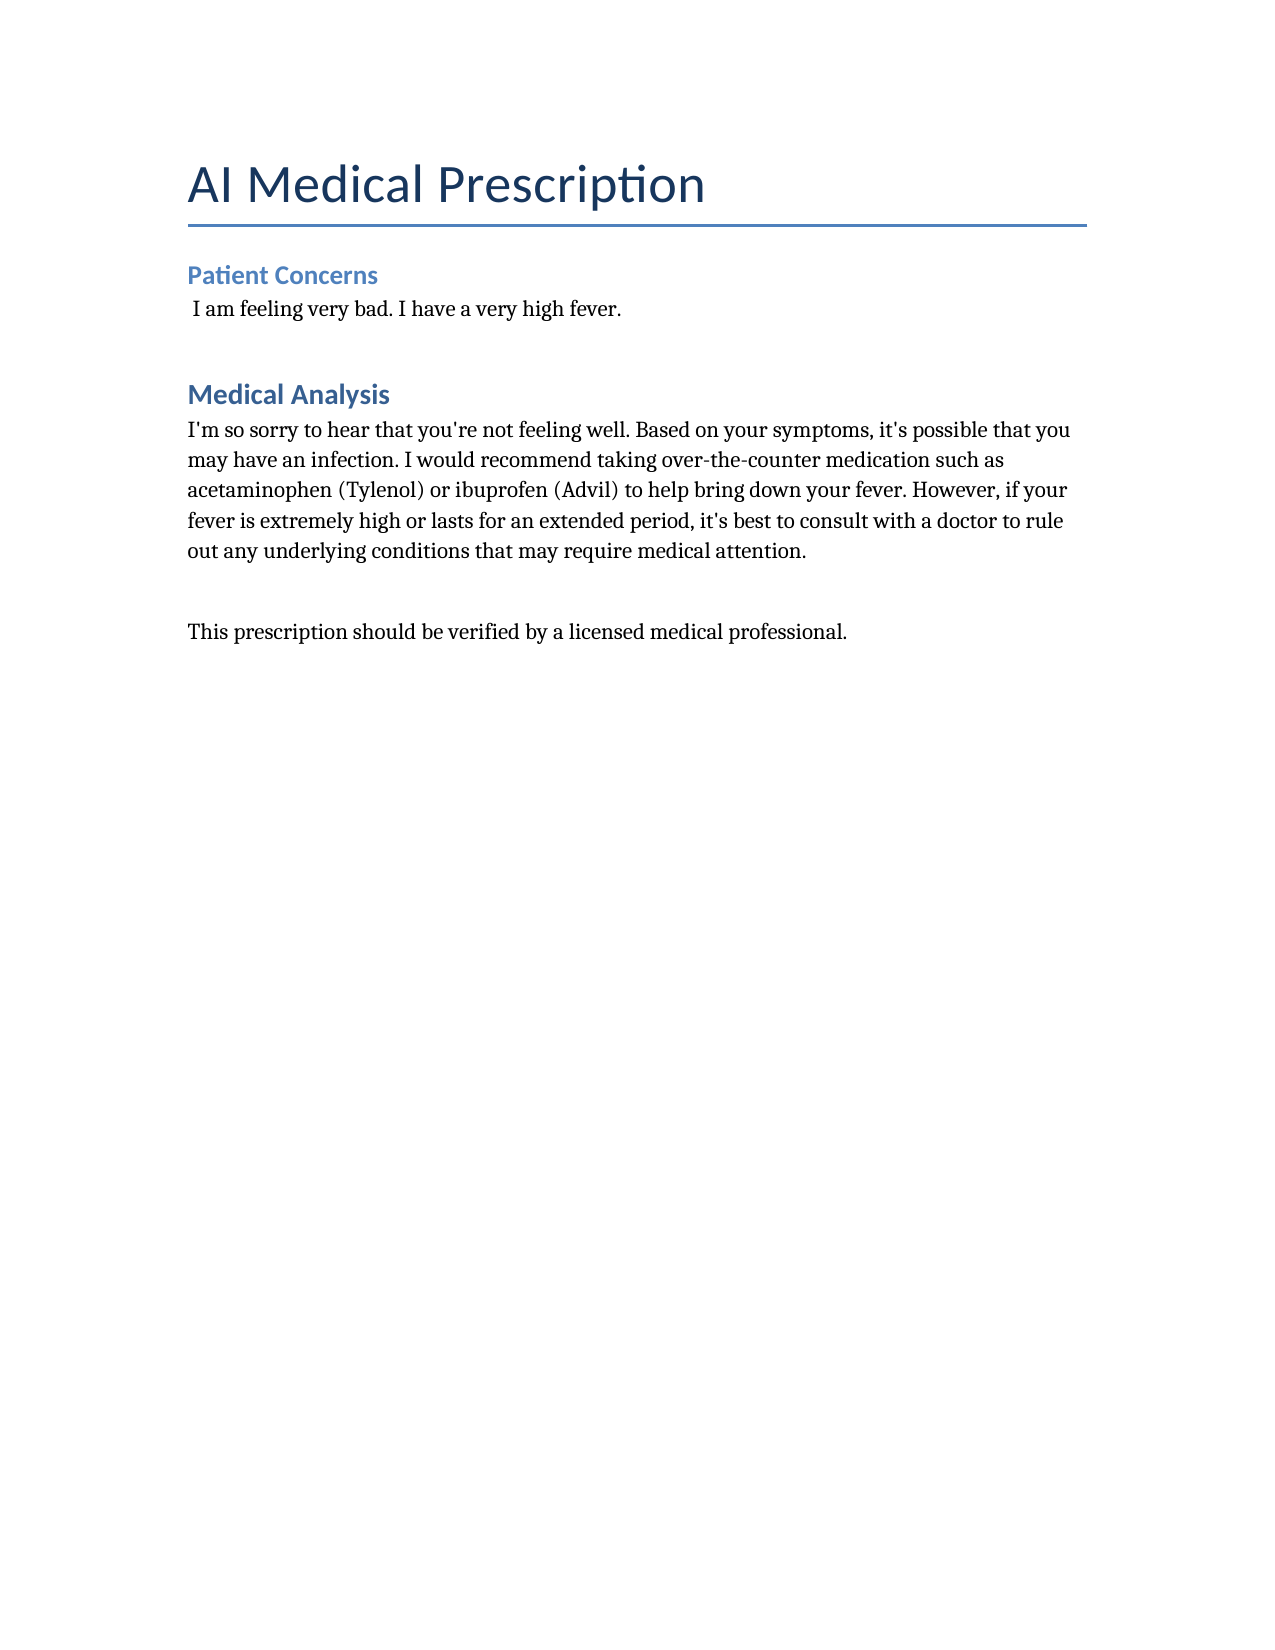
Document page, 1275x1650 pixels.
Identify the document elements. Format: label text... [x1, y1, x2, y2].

subtitle Medical Analysis [187, 376, 1087, 412]
subtitle Patient Concerns [187, 258, 1087, 291]
text I'm so sorry to hear that you're not feeling well. Based on your symptoms, it's possible that you may have an infection. I would recommend taking over-the-counter medication such as acetaminophen (Tylenol) or ibuprofen (Advil) to help bring down your fever. However, if your fever is extremely high or lasts for an extended period, it's best to consult with a doctor to rule out any underlying conditions that may require medical attention. [187, 417, 1087, 564]
text I am feeling very bad. I have a very high fever. [187, 296, 1087, 322]
text This prescription should be verified by a licensed medical professional. [187, 589, 1087, 645]
title AI Medical Prescription [187, 150, 1087, 227]
